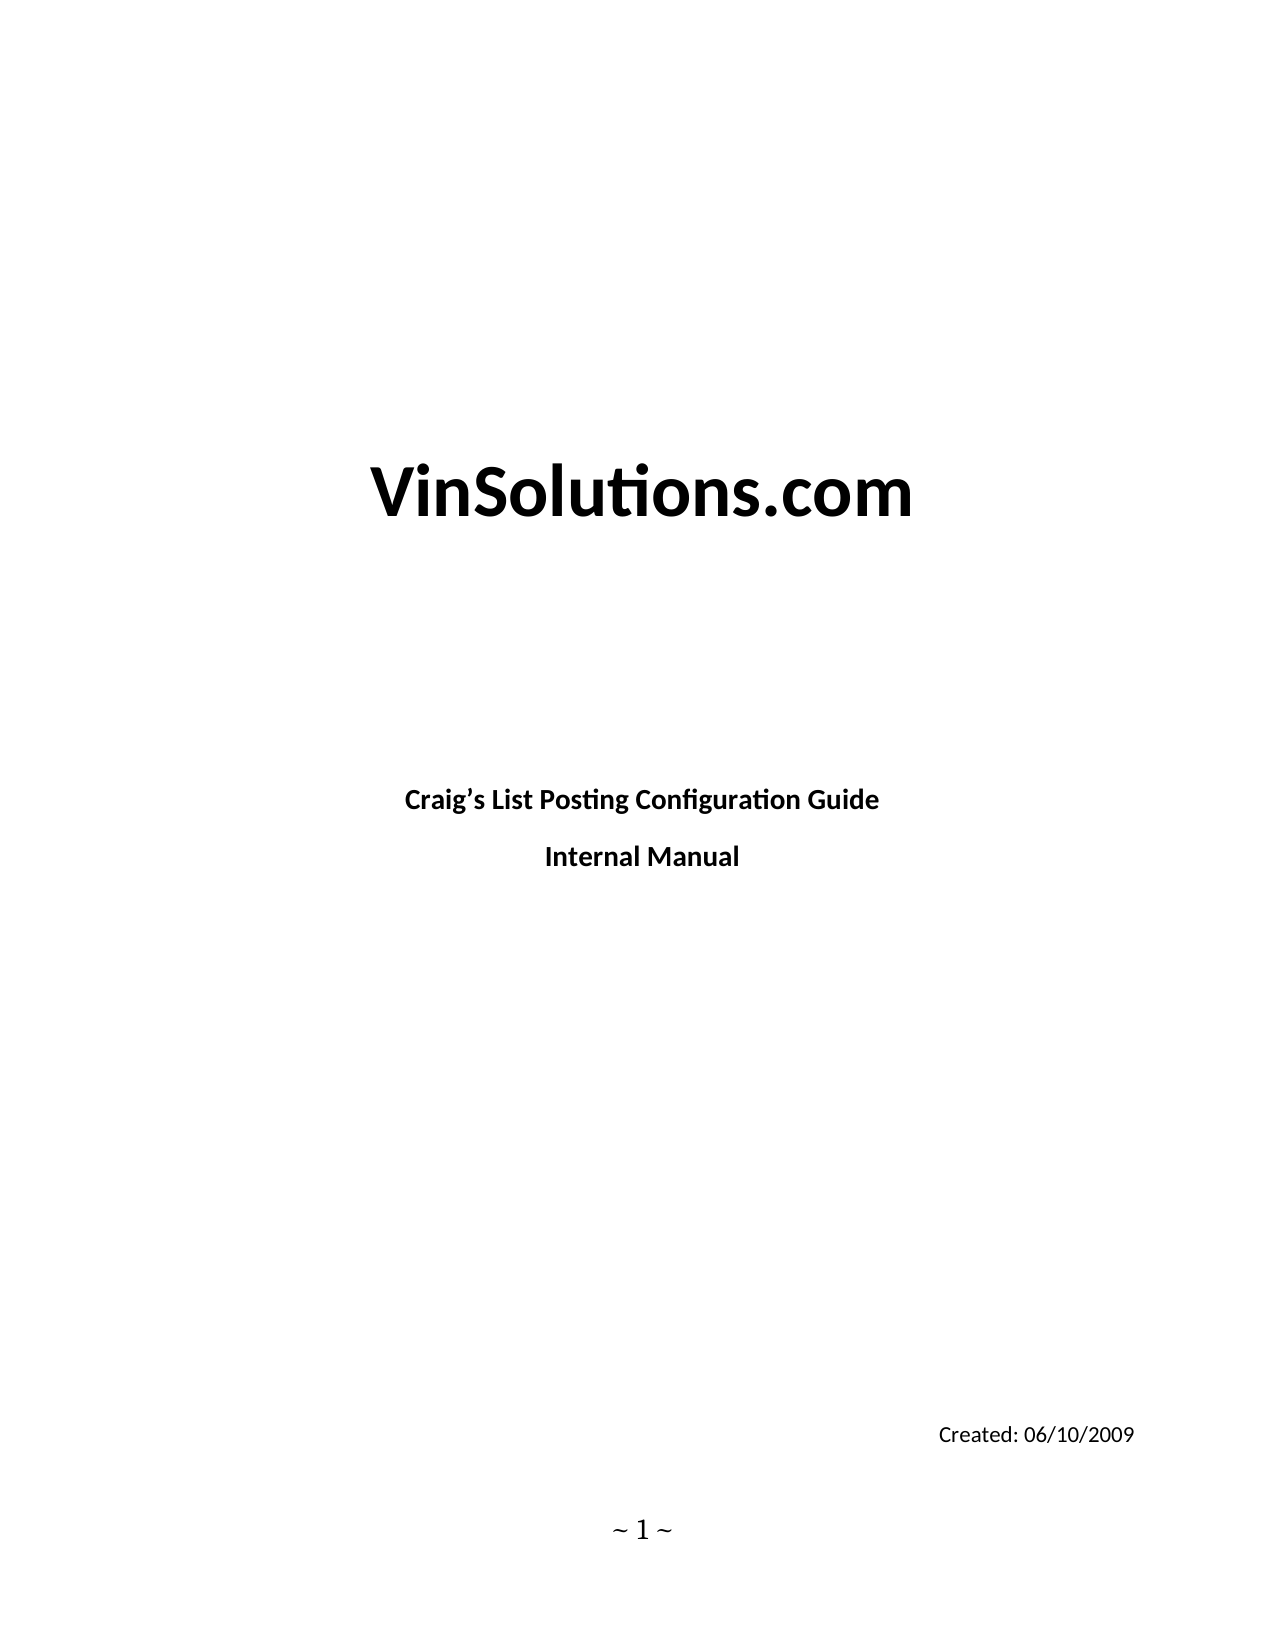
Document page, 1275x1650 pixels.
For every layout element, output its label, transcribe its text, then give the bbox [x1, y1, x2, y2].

text Craig’s List Posting Configuration Guide [9, 781, 1275, 817]
text Internal Manual [9, 838, 1275, 873]
text VinSolutions.com [9, 443, 1275, 535]
text Created: 06/10/2009 [84, 1421, 1134, 1449]
